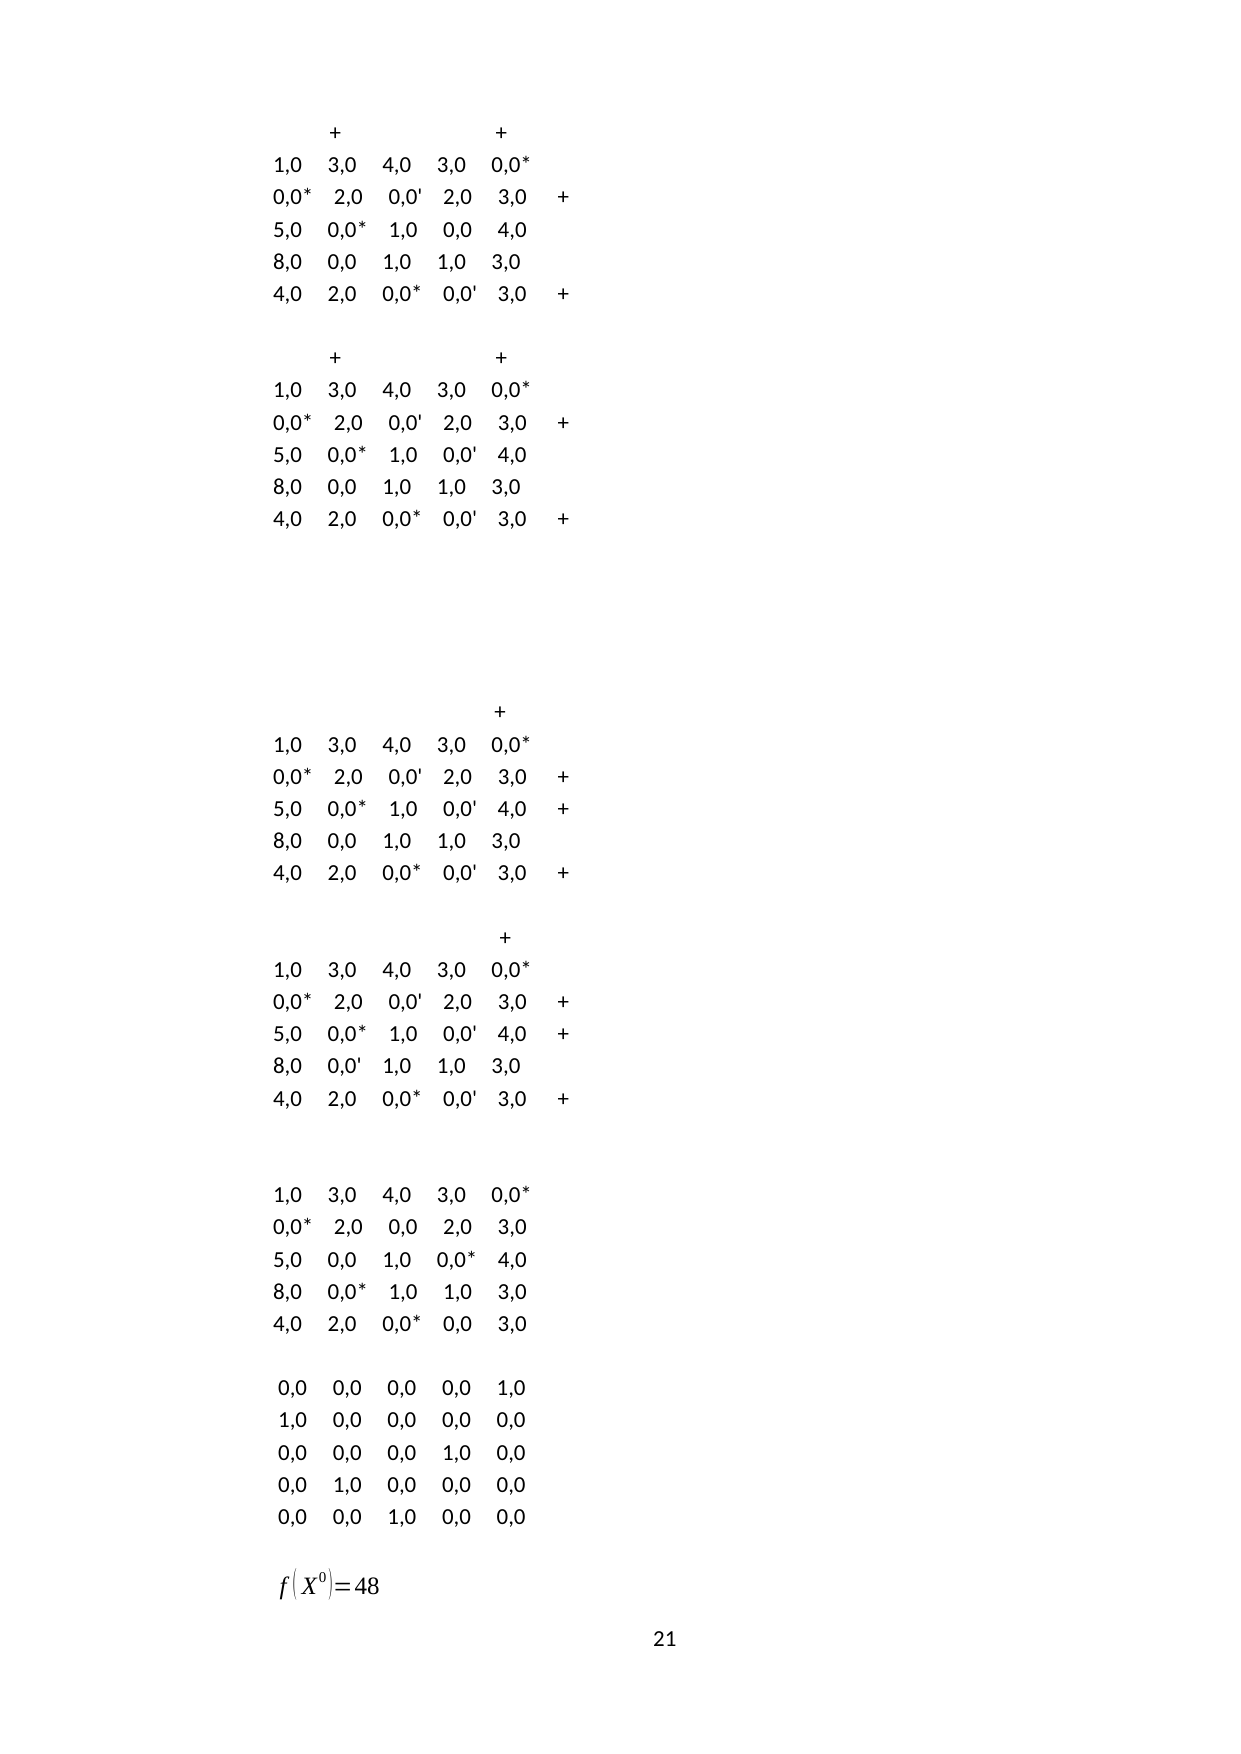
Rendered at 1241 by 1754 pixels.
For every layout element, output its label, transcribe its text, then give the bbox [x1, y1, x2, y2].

list 1,0 3,0 4,0 3,0 0,0* [252, 376, 1152, 404]
list 8,0 0,0* 1,0 1,0 3,0 [252, 1277, 1152, 1305]
list 1,0 3,0 4,0 3,0 0,0* [252, 1180, 1152, 1208]
list 0,0* 2,0 0,0 2,0 3,0 [252, 1212, 1152, 1241]
list 0,0 0,0 0,0 1,0 0,0 [252, 1438, 1152, 1466]
list 1,0 3,0 4,0 3,0 0,0* [252, 150, 1152, 178]
list 1,0 3,0 4,0 3,0 0,0* [252, 730, 1152, 758]
list 8,0 0,0 1,0 1,0 3,0 [252, 472, 1152, 500]
list 5,0 0,0* 1,0 0,0' 4,0 [252, 440, 1152, 468]
list 4,0 2,0 0,0* 0,0' 3,0 + [252, 504, 1152, 532]
list 0,0 1,0 0,0 0,0 0,0 [252, 1470, 1152, 1498]
list 5,0 0,0* 1,0 0,0 4,0 [252, 215, 1152, 243]
list 8,0 0,0 1,0 1,0 3,0 [252, 247, 1152, 275]
list 8,0 0,0' 1,0 1,0 3,0 [252, 1052, 1152, 1079]
list + [252, 923, 1152, 951]
list 4,0 2,0 0,0* 0,0 3,0 [252, 1309, 1152, 1337]
list 0,0* 2,0 0,0' 2,0 3,0 + [252, 987, 1152, 1015]
list 0,0* 2,0 0,0' 2,0 3,0 + [252, 408, 1152, 436]
list 0,0* 2,0 0,0' 2,0 3,0 + [252, 182, 1152, 211]
list 1,0 0,0 0,0 0,0 0,0 [252, 1406, 1152, 1434]
list 1,0 3,0 4,0 3,0 0,0* [252, 955, 1152, 983]
list 0,0* 2,0 0,0' 2,0 3,0 + [252, 762, 1152, 790]
list + + [252, 118, 1152, 146]
list 0,0 0,0 1,0 0,0 0,0 [252, 1502, 1152, 1530]
list 5,0 0,0 1,0 0,0* 4,0 [252, 1245, 1152, 1273]
list 8,0 0,0 1,0 1,0 3,0 [252, 826, 1152, 854]
list 0,0 0,0 0,0 0,0 1,0 [252, 1373, 1152, 1401]
list 4,0 2,0 0,0* 0,0' 3,0 + [252, 858, 1152, 886]
list + [252, 697, 1152, 726]
list 4,0 2,0 0,0* 0,0' 3,0 + [252, 1084, 1152, 1112]
list + + [252, 343, 1152, 371]
list 4,0 2,0 0,0* 0,0' 3,0 + [252, 279, 1152, 307]
list 5,0 0,0* 1,0 0,0' 4,0 + [252, 794, 1152, 822]
list 5,0 0,0* 1,0 0,0' 4,0 + [252, 1019, 1152, 1047]
